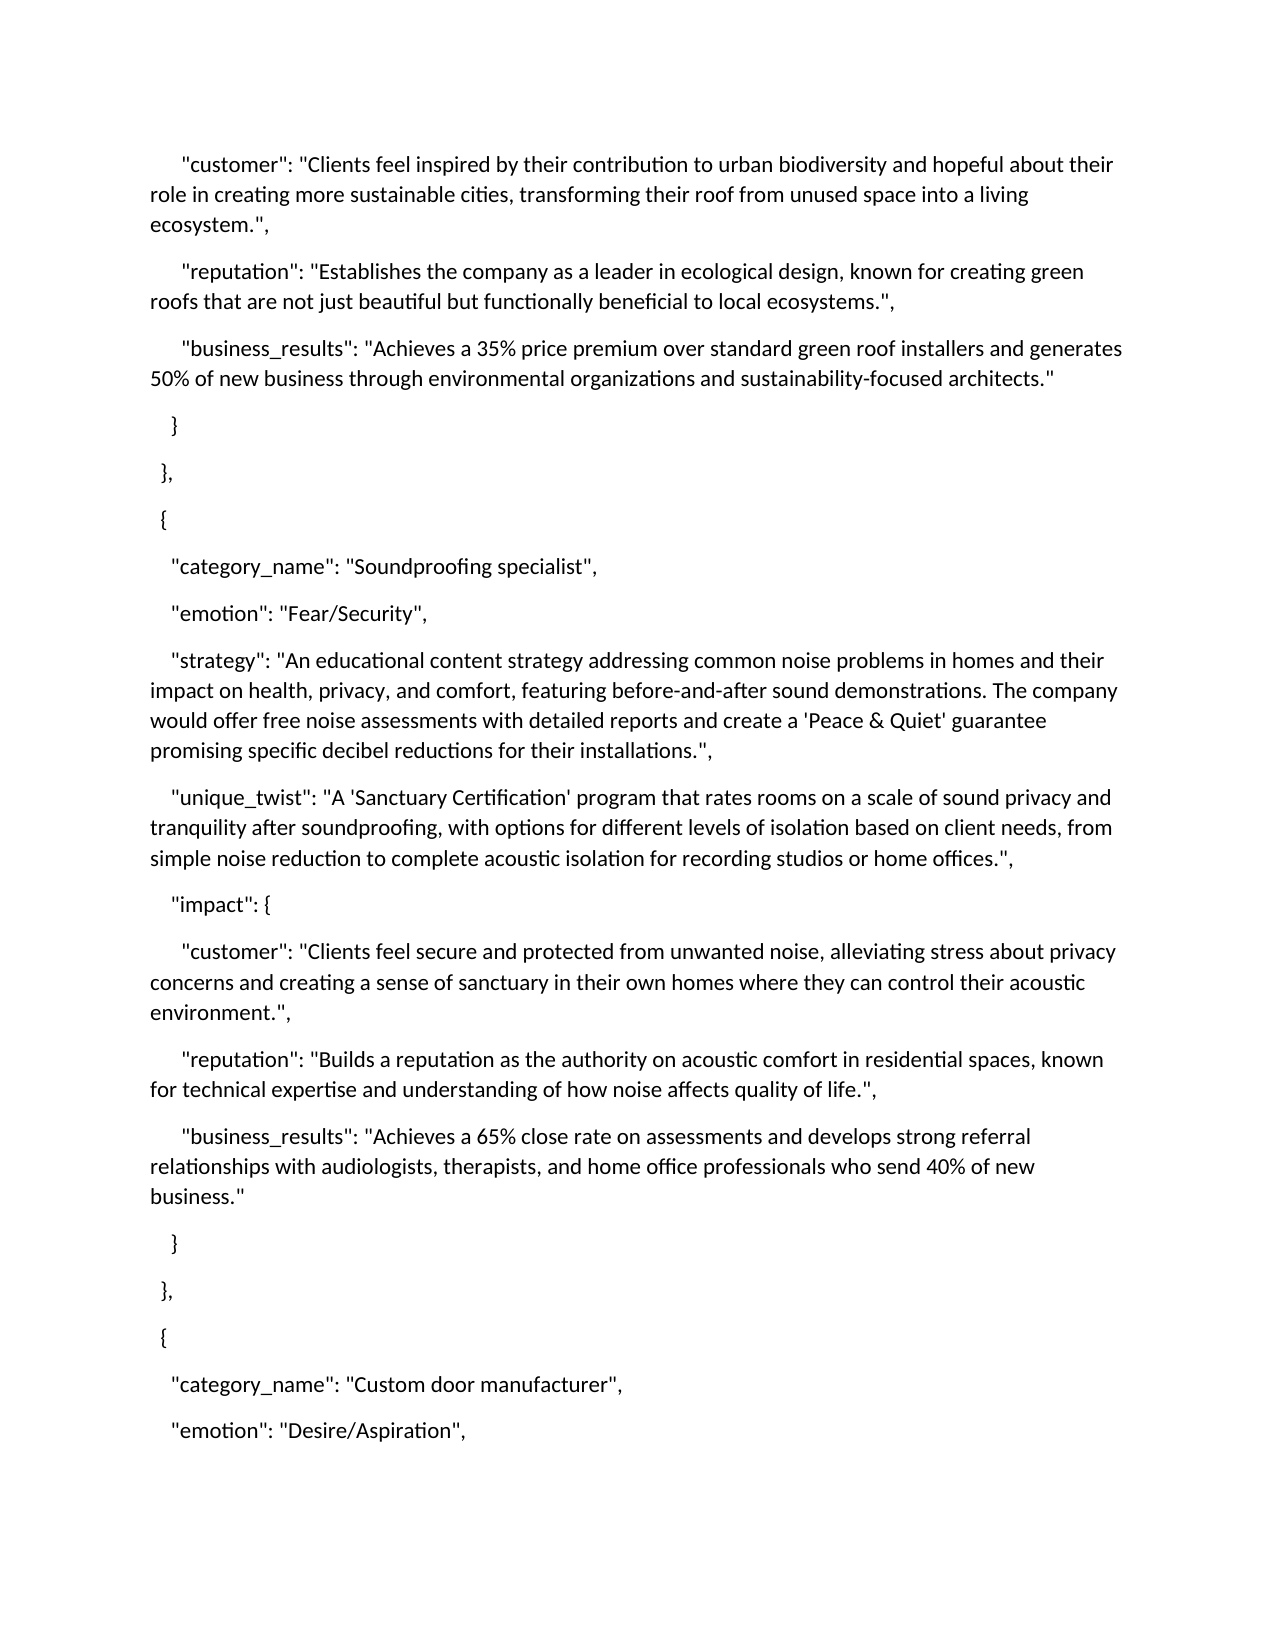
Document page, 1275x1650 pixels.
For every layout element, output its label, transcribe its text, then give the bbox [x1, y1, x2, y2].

text "reputation": "Builds a reputation as the authority on acoustic comfort in residential spaces, known for technical expertise and understanding of how noise affects quality of life.", [150, 1045, 1125, 1103]
text "unique_twist": "A 'Sanctuary Certification' program that rates rooms on a scale of sound privacy and tranquility after soundproofing, with options for different levels of isolation based on client needs, from simple noise reduction to complete acoustic isolation for recording studios or home offices.", [150, 783, 1125, 872]
text "customer": "Clients feel inspired by their contribution to urban biodiversity and hopeful about their role in creating more sustainable cities, transforming their roof from unused space into a living ecosystem.", [150, 150, 1125, 238]
text } [150, 1229, 1125, 1257]
text "reputation": "Establishes the company as a leader in ecological design, known for creating green roofs that are not just beautiful but functionally beneficial to local ecosystems.", [150, 257, 1125, 316]
text "business_results": "Achieves a 65% close rate on assessments and develops strong referral relationships with audiologists, therapists, and home office professionals who send 40% of new business." [150, 1122, 1125, 1210]
text { [150, 1323, 1125, 1351]
text "impact": { [150, 891, 1125, 919]
text "customer": "Clients feel secure and protected from unwanted noise, alleviating stress about privacy concerns and creating a sense of sanctuary in their own homes where they can control their acoustic environment.", [150, 937, 1125, 1026]
text "strategy": "An educational content strategy addressing common noise problems in homes and their impact on health, privacy, and comfort, featuring before-and-after sound demonstrations. The company would offer free noise assessments with detailed reports and create a 'Peace & Quiet' guarantee promising specific decibel reductions for their installations.", [150, 646, 1125, 764]
text "category_name": "Custom door manufacturer", [150, 1370, 1125, 1398]
text "business_results": "Achieves a 35% price premium over standard green roof installers and generates 50% of new business through environmental organizations and sustainability-focused architects." [150, 334, 1125, 393]
text "emotion": "Fear/Security", [150, 599, 1125, 627]
text }, [150, 1276, 1125, 1304]
text "category_name": "Soundproofing specialist", [150, 552, 1125, 580]
text { [150, 505, 1125, 533]
text "emotion": "Desire/Aspiration", [150, 1417, 1125, 1445]
text }, [150, 458, 1125, 486]
text } [150, 411, 1125, 439]
